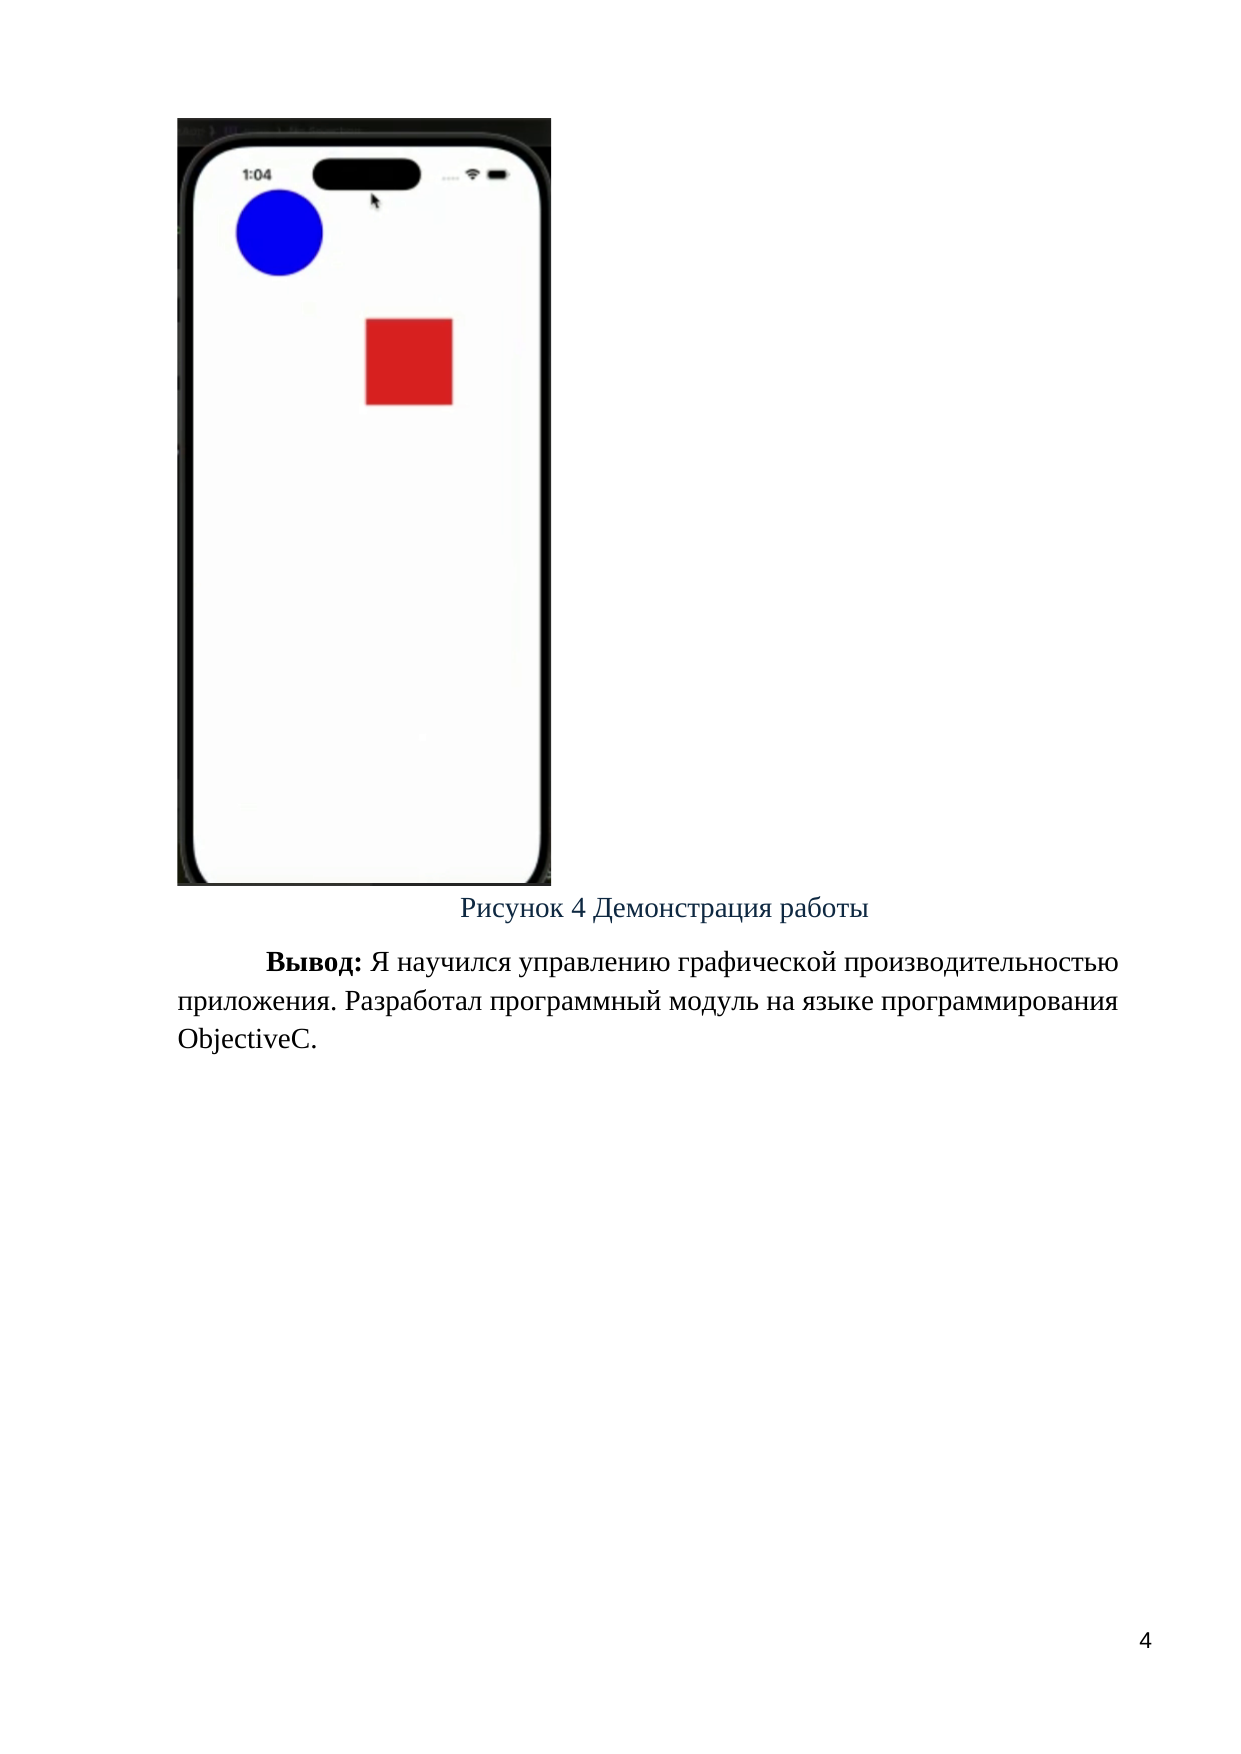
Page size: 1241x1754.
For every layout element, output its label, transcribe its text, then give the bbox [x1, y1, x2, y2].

text Рисунок 4 Демонстрация работы [177, 890, 1152, 923]
picture [177, 118, 552, 886]
text Вывод: Я научился управлению графической производительностью приложения. Разработал программный модуль на языке программирования ObjectiveC. [177, 944, 1152, 1055]
